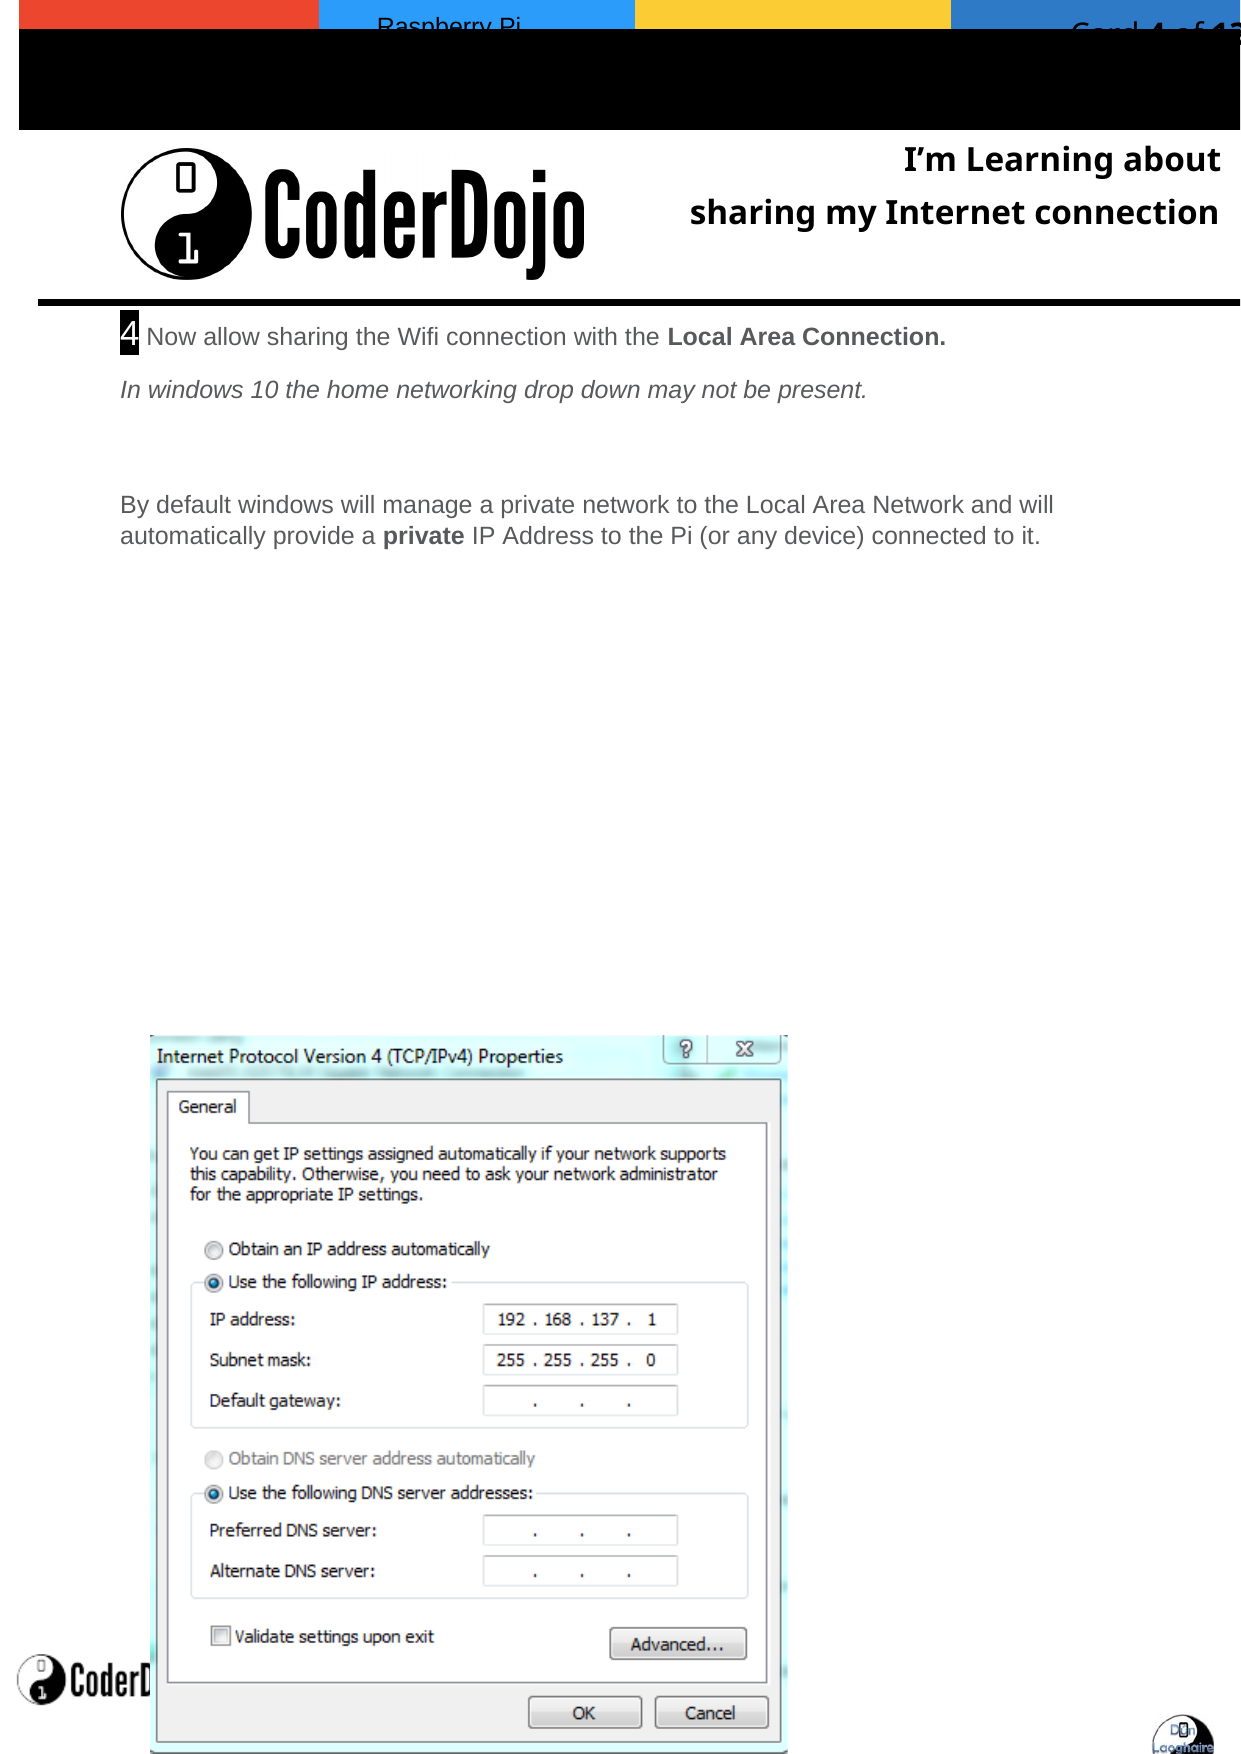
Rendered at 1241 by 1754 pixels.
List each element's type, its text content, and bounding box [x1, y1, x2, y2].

picture [1151, 1714, 1214, 1754]
text By default windows will manage a private network to the Local Area Network and will automatically provide a private IP Address to the Pi (or any device) connected to it. [120, 490, 1090, 550]
text In windows 10 the home networking drop down may not be present. [120, 376, 1090, 404]
picture [3, 1035, 788, 1754]
text 4 Now allow sharing the Wifi connection with the Local Area Connection. [120, 150, 1090, 355]
